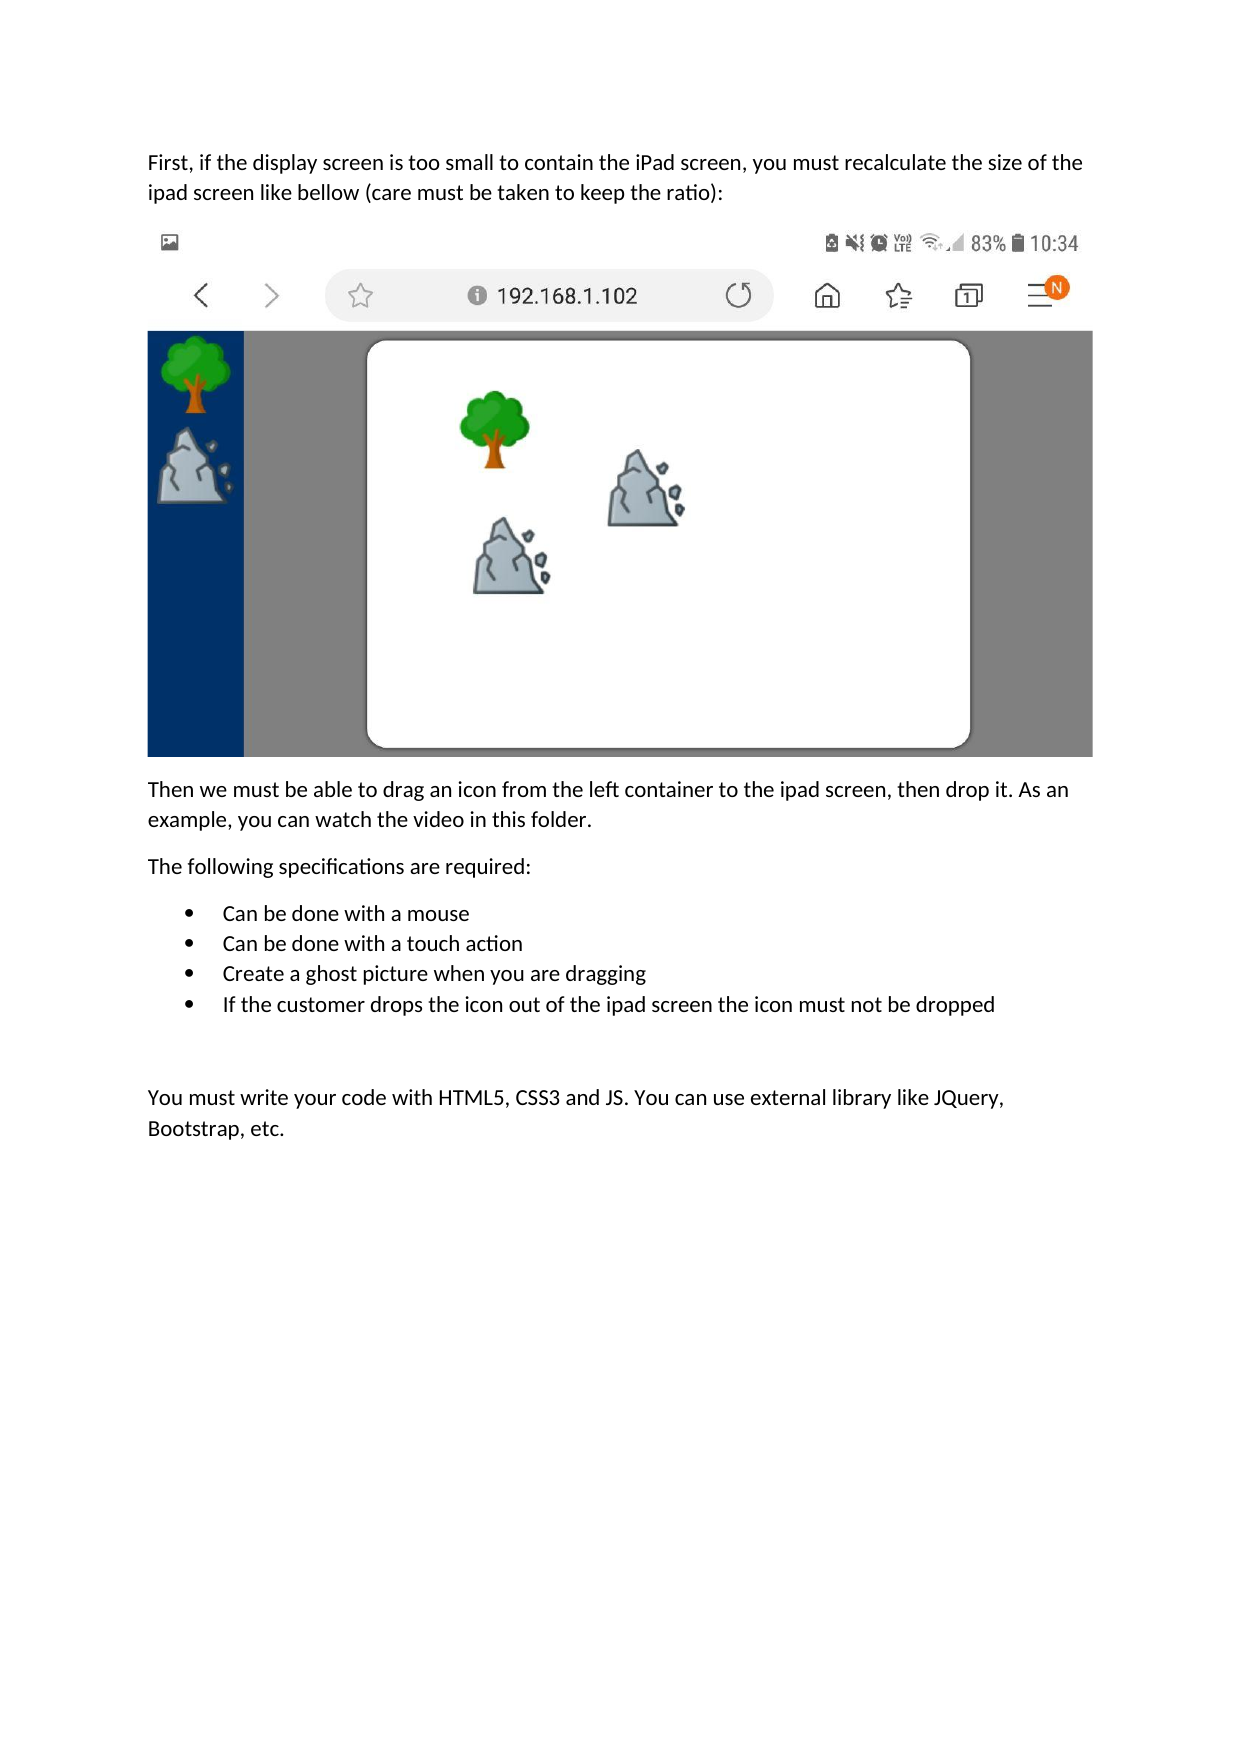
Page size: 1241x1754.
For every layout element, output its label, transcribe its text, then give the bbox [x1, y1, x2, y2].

picture [147, 224, 1093, 757]
list Can be done with a mouse [185, 899, 1093, 927]
text First, if the display screen is too small to contain the iPad screen, you must recalculate the size of the ipad screen like bellow (care must be taken to keep the ratio): [148, 148, 1093, 206]
text The following specifications are required: [148, 852, 1093, 880]
list Create a ghost picture when you are dragging [185, 959, 1093, 988]
text Then we must be able to drag an icon from the left container to the ipad screen, then drop it. As an example, you can watch the video in this folder. [148, 775, 1093, 833]
text You must write your code with HTML5, CSS3 and JS. You can use external library like JQuery, Bootstrap, etc. [148, 1083, 1093, 1142]
list Can be done with a touch action [185, 929, 1093, 957]
list If the customer drops the icon out of the ipad screen the icon must not be dropped [185, 990, 1093, 1018]
